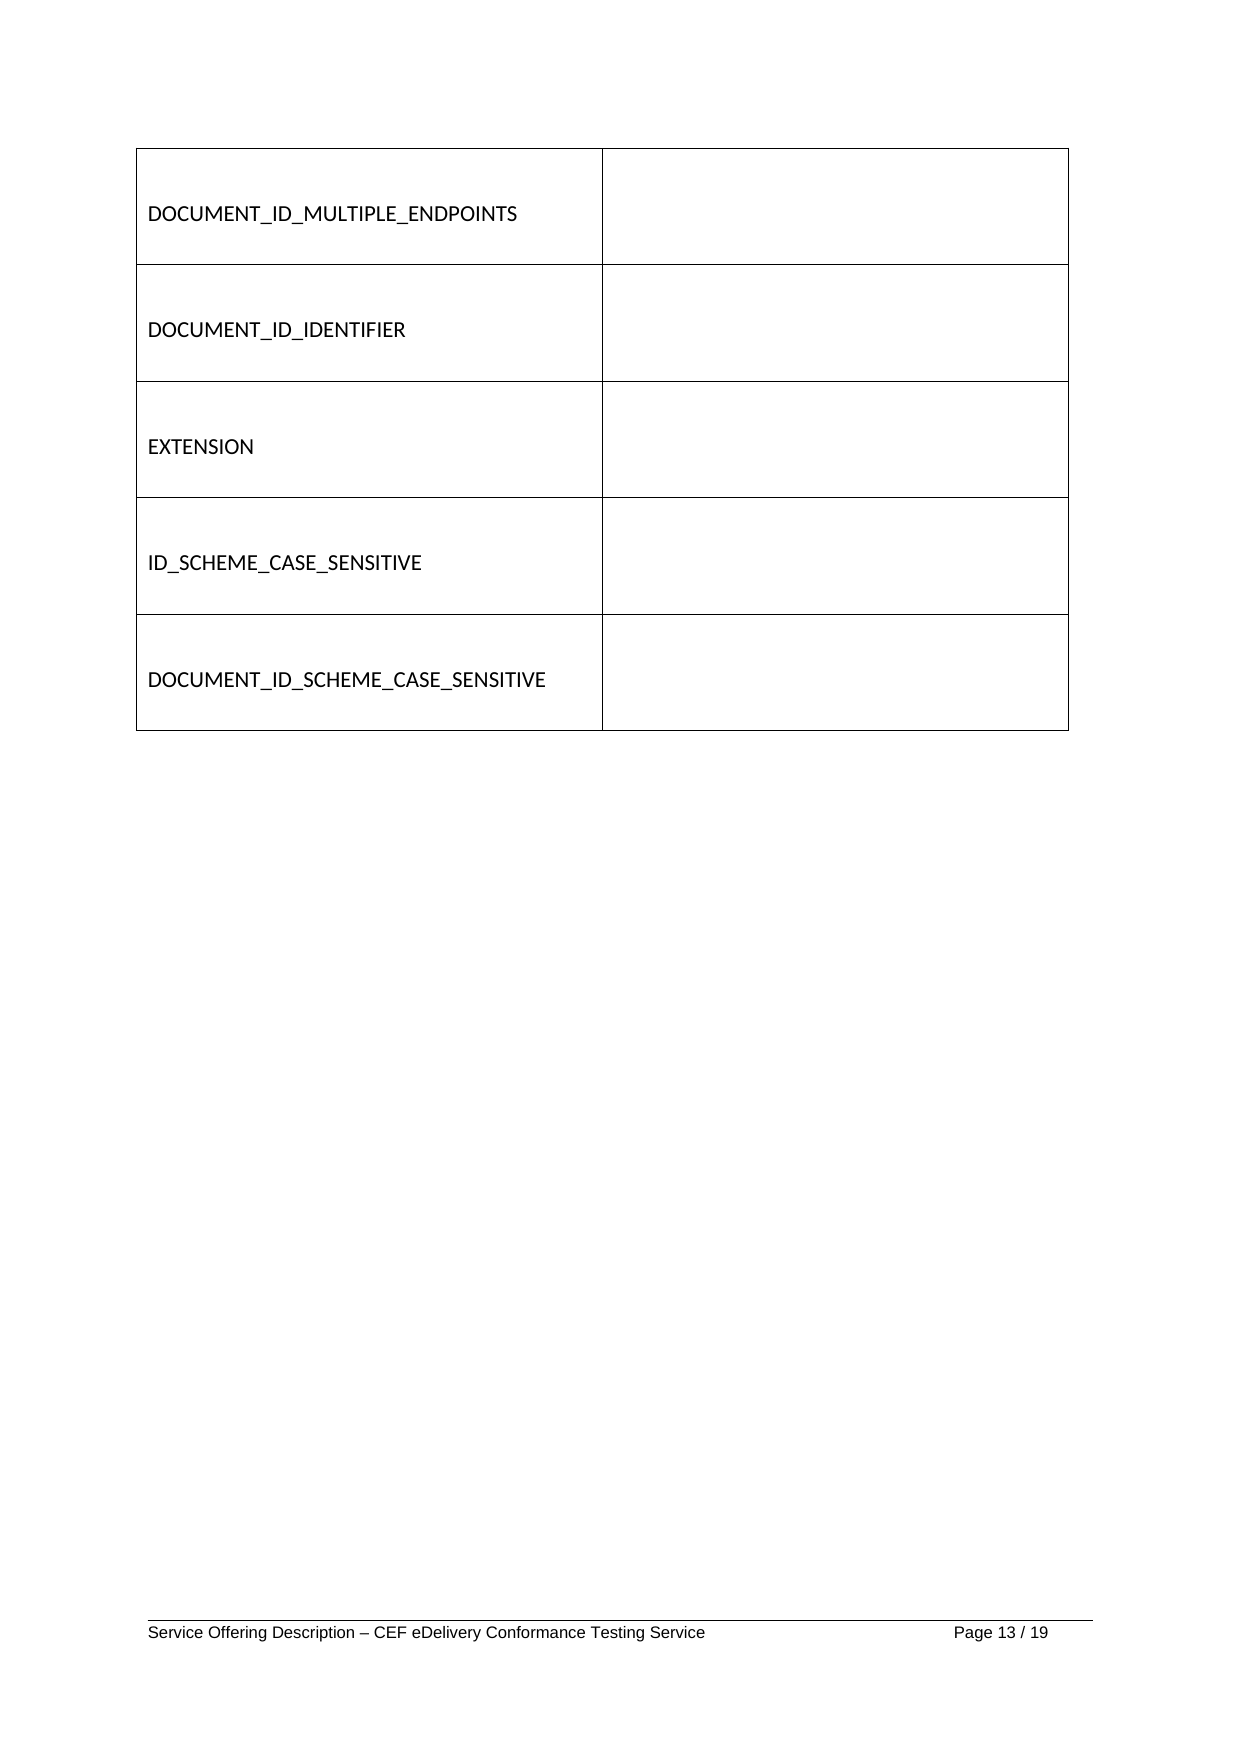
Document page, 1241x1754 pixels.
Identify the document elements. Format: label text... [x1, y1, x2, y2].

table_cell DOCUMENT_ID_SCHEME_CASE_SENSITIVE [137, 615, 602, 730]
table_cell [603, 265, 1068, 381]
table_cell [603, 382, 1068, 497]
table_cell DOCUMENT_ID_MULTIPLE_ENDPOINTS [137, 149, 602, 264]
table_cell [603, 498, 1068, 614]
table_cell ID_SCHEME_CASE_SENSITIVE [137, 498, 602, 614]
table_cell [603, 615, 1068, 730]
table_cell DOCUMENT_ID_IDENTIFIER [137, 265, 602, 381]
table_cell [603, 149, 1068, 264]
table_cell EXTENSION [137, 382, 602, 497]
